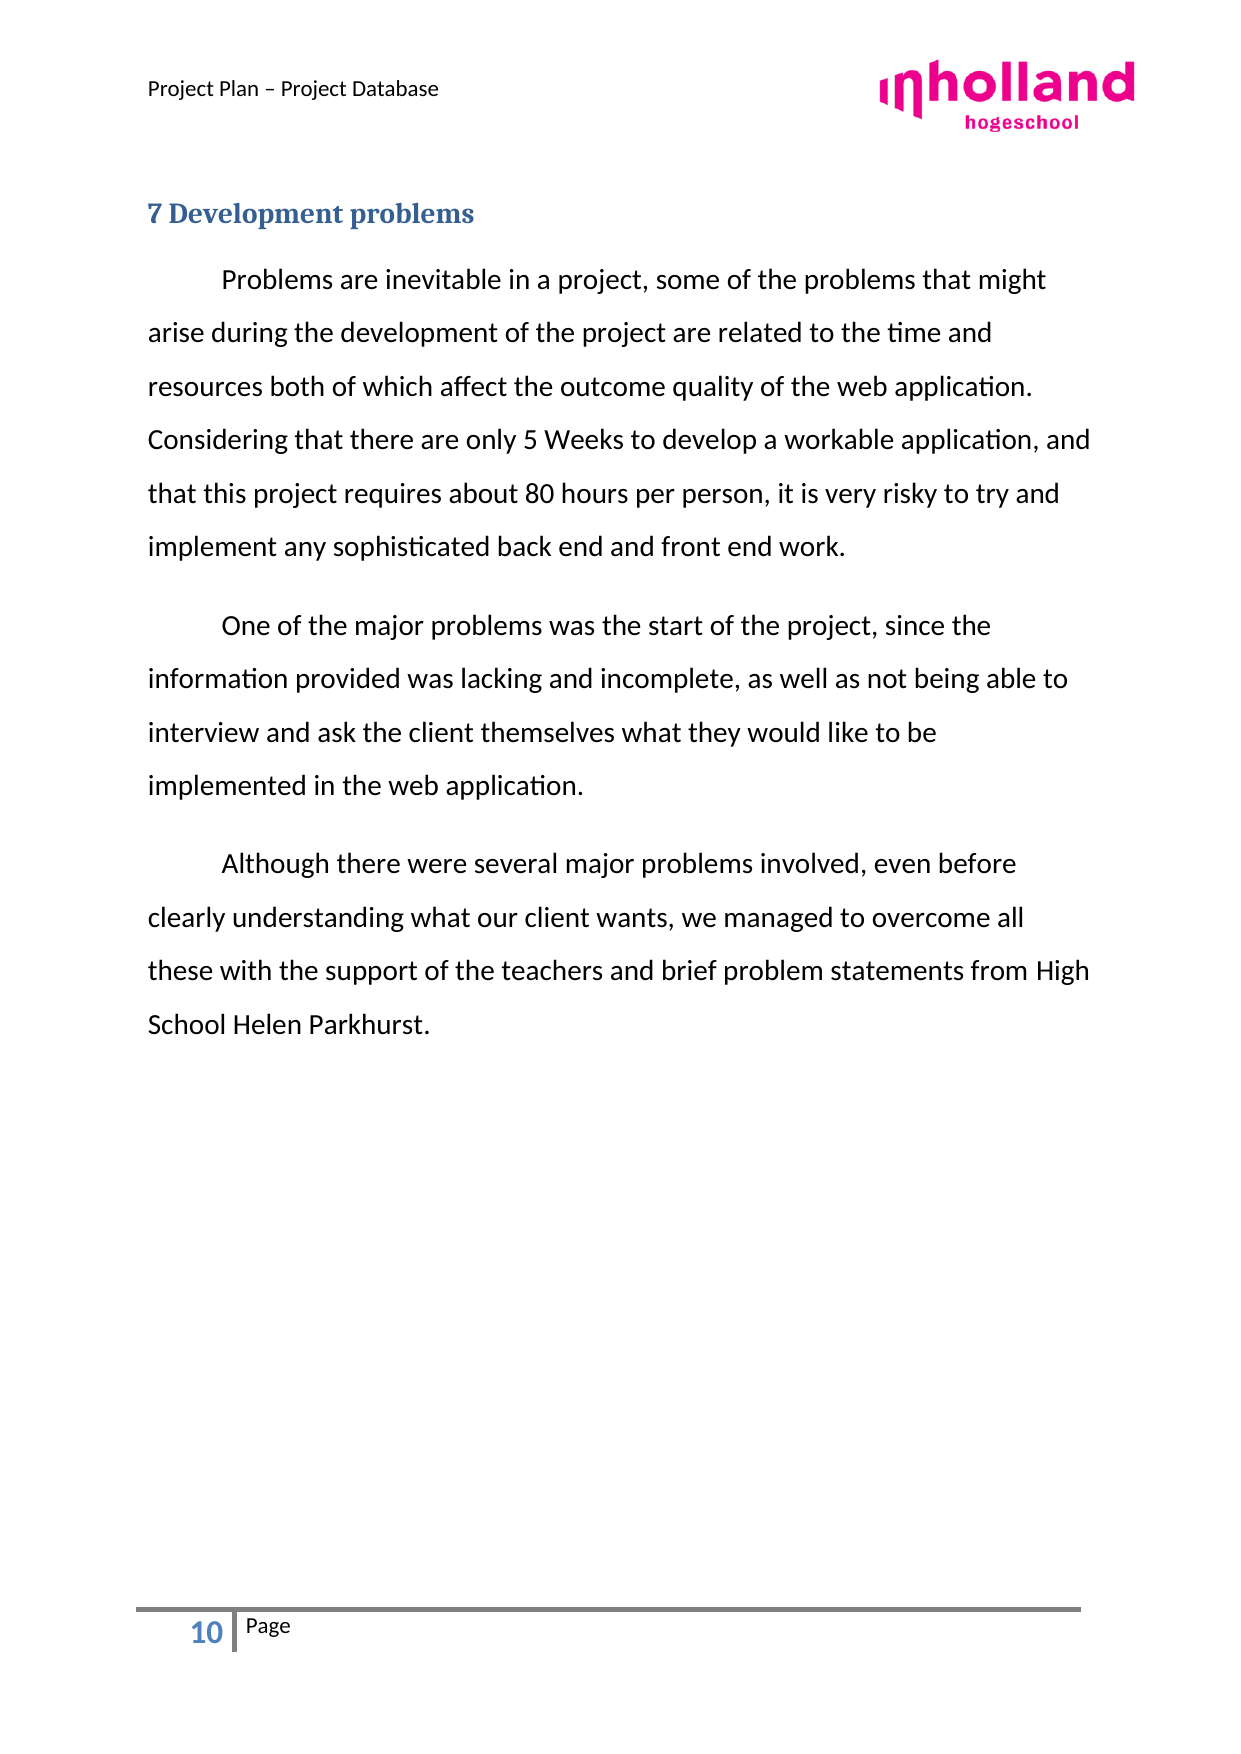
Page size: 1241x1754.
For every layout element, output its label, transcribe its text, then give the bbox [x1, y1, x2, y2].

picture [870, 51, 1142, 136]
text Although there were several major problems involved, even before clearly understanding what our client wants, we managed to overcome all these with the support of the teachers and brief problem statements from High School Helen Parkhurst. [148, 846, 1093, 1041]
text One of the major problems was the start of the project, since the information provided was lacking and incomplete, as well as not being able to interview and ask the client themselves what they would like to be implemented in the web application. [148, 607, 1093, 803]
text Problems are inevitable in a project, some of the problems that might arise during the development of the project are related to the time and resources both of which affect the outcome quality of the web application. Considering that there are only 5 Weeks to develop a workable application, and that this project requires about 80 hours per person, it is very risky to try and implement any sophisticated back end and front end work. [148, 261, 1093, 564]
subtitle 7 Development problems [148, 198, 1093, 231]
